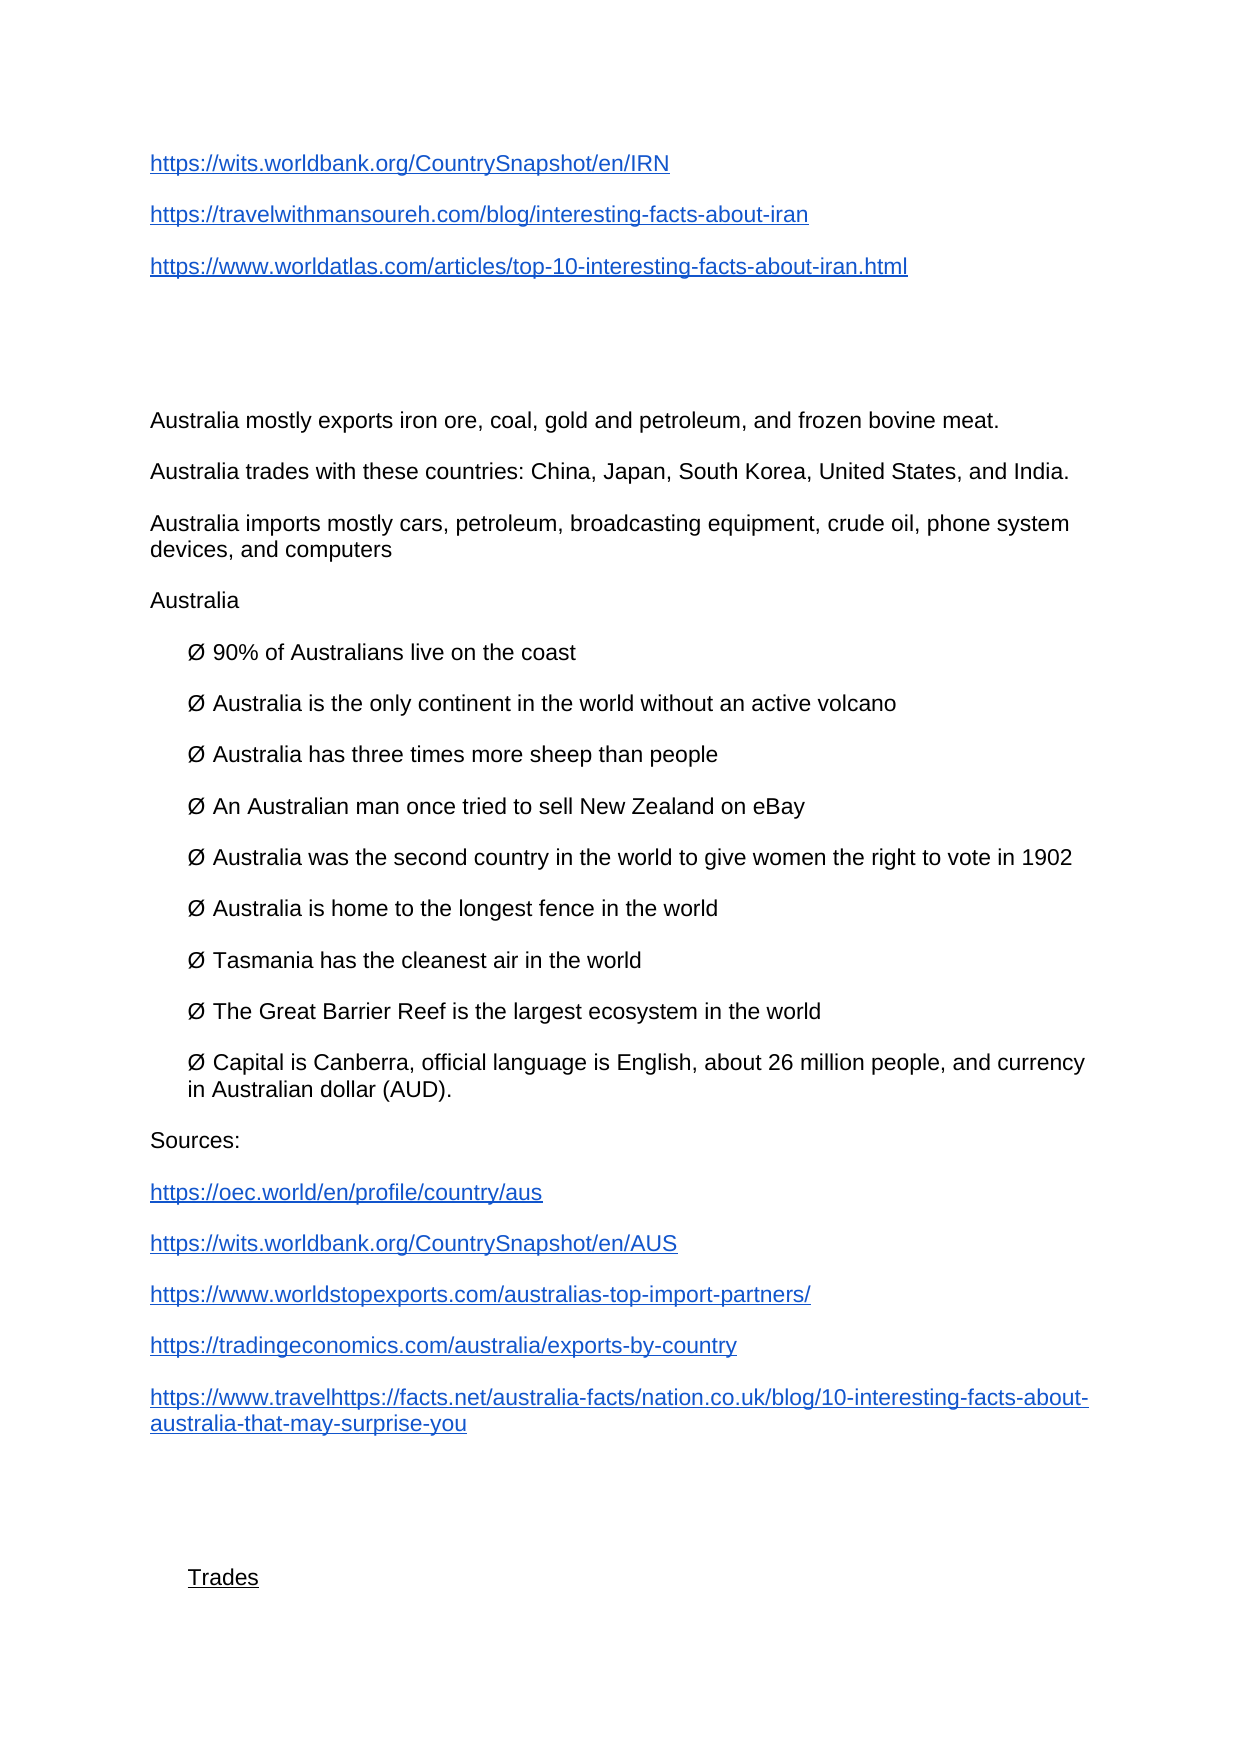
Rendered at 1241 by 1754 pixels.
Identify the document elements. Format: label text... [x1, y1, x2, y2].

text Australia trades with these countries: China, Japan, South Korea, United States, and India. [150, 458, 1090, 484]
text https://www.worldstopexports.com/australias-top-import-partners/ [150, 1281, 1090, 1307]
text Ø Capital is Canberra, official language is English, about 26 million people, and currency in Australian dollar (AUD). [187, 1049, 1090, 1102]
text Ø An Australian man once tried to sell New Zealand on eBay [187, 793, 1090, 819]
text Ø Australia was the second country in the world to give women the right to vote in 1902 [187, 844, 1090, 870]
text Trades [187, 1564, 1090, 1591]
text Ø Tasmania has the cleanest air in the world [187, 947, 1090, 973]
text https://wits.worldbank.org/CountrySnapshot/en/IRN [150, 150, 1090, 176]
text Ø 90% of Australians live on the coast [187, 638, 1090, 665]
text Ø Australia has three times more sheep than people [187, 741, 1090, 768]
text Australia [150, 587, 1090, 613]
text Australia imports mostly cars, petroleum, broadcasting equipment, crude oil, phone system devices, and computers [150, 509, 1090, 562]
text Ø Australia is the only continent in the world without an active volcano [187, 690, 1090, 716]
text https://www.travelhttps://facts.net/australia-facts/nation.co.uk/blog/10-interesting-facts-about-australia-that-may-surprise-you [150, 1384, 1090, 1437]
text https://wits.worldbank.org/CountrySnapshot/en/AUS [150, 1230, 1090, 1256]
text https://travelwithmansoureh.com/blog/interesting-facts-about-iran [150, 201, 1090, 228]
text https://tradingeconomics.com/australia/exports-by-country [150, 1332, 1090, 1359]
text Sources: [150, 1127, 1090, 1153]
text Ø Australia is home to the longest fence in the world [187, 895, 1090, 922]
text Australia mostly exports iron ore, coal, gold and petroleum, and frozen bovine meat. [150, 407, 1090, 433]
text https://oec.world/en/profile/country/aus [150, 1178, 1090, 1205]
text Ø The Great Barrier Reef is the largest ecosystem in the world [187, 998, 1090, 1024]
text https://www.worldatlas.com/articles/top-10-interesting-facts-about-iran.html [150, 253, 1090, 279]
